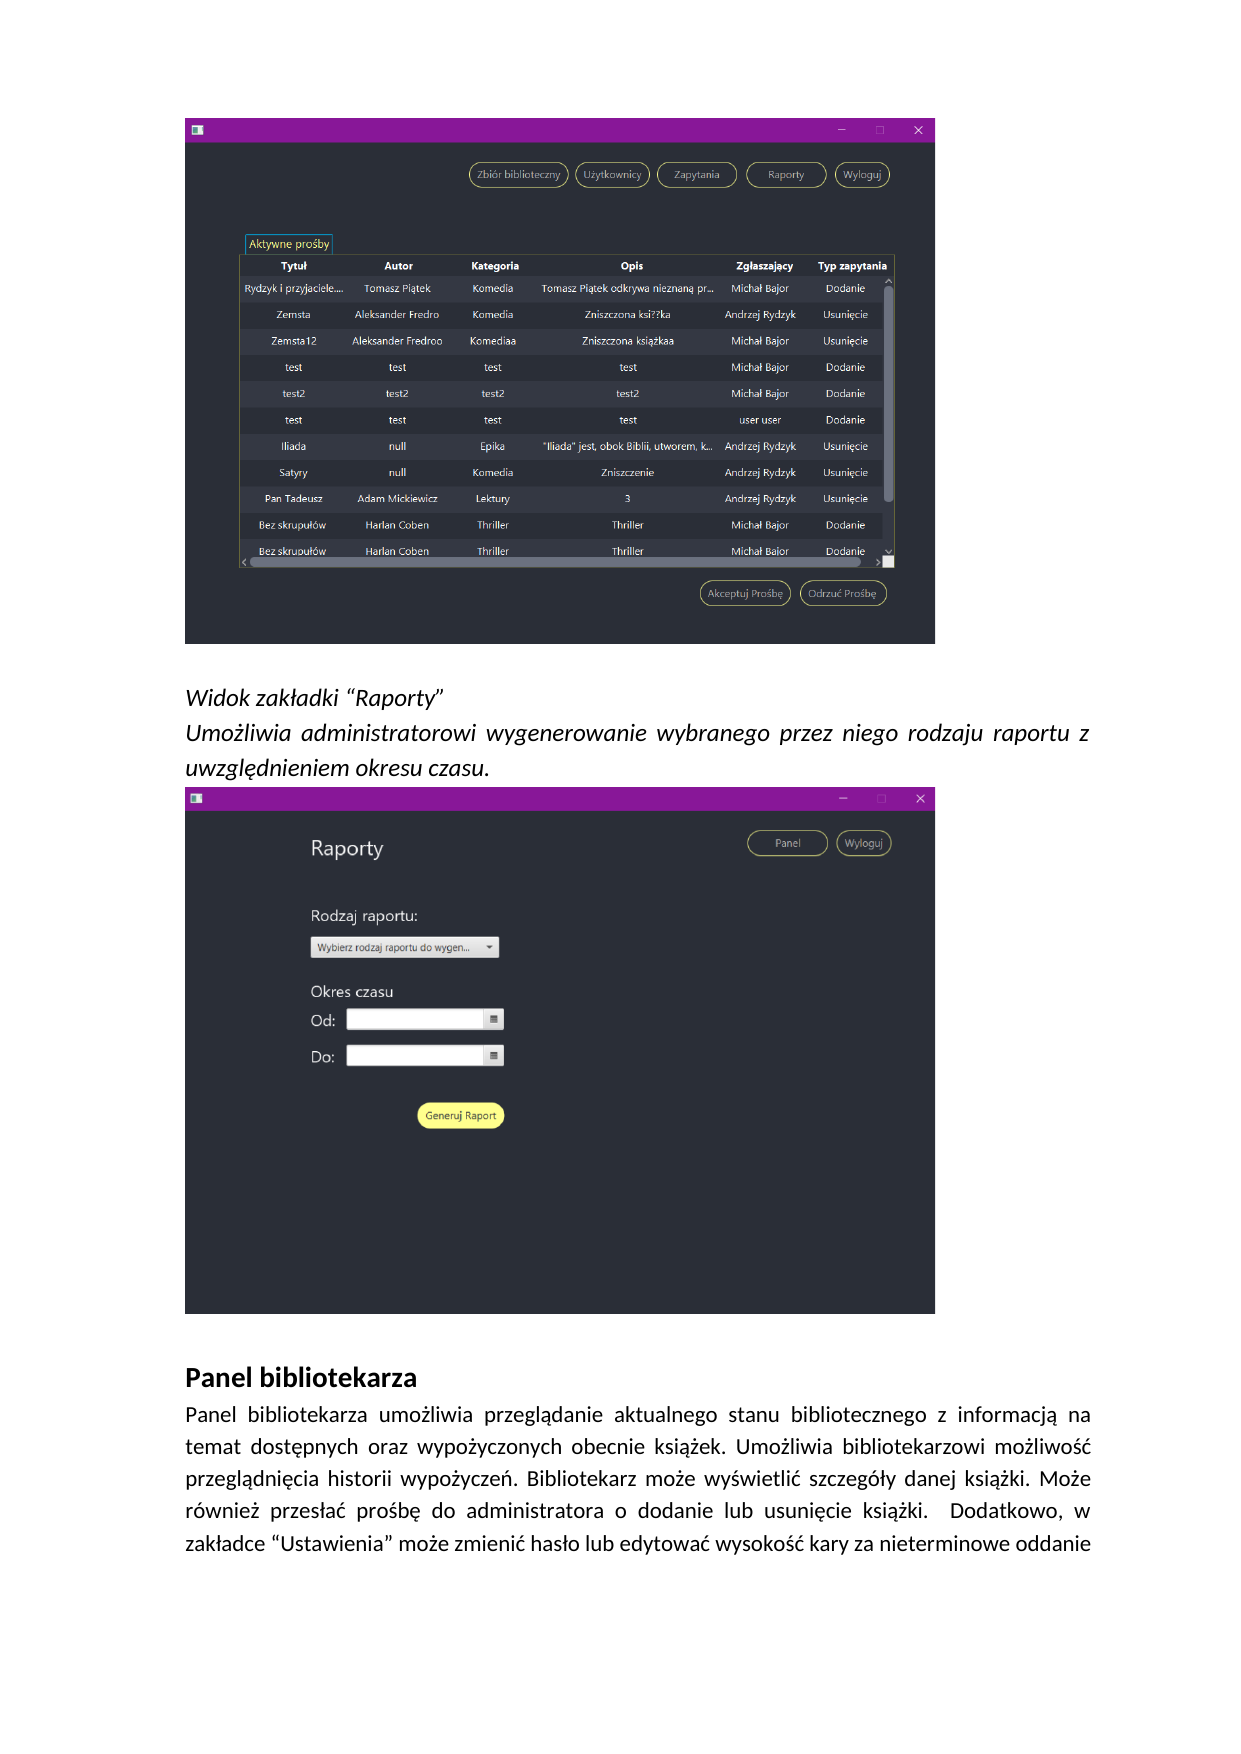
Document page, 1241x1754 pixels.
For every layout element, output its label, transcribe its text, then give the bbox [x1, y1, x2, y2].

list Umożliwia administratorowi wygenerowanie wybranego przez niego rodzaju raportu z uwzględnieniem okresu czasu. [185, 717, 1093, 783]
picture [185, 787, 935, 1314]
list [185, 1400, 1093, 1557]
picture [185, 118, 935, 644]
list Widok zakładki “Raporty” [185, 682, 1093, 713]
list Panel bibliotekarza [185, 1359, 1093, 1394]
